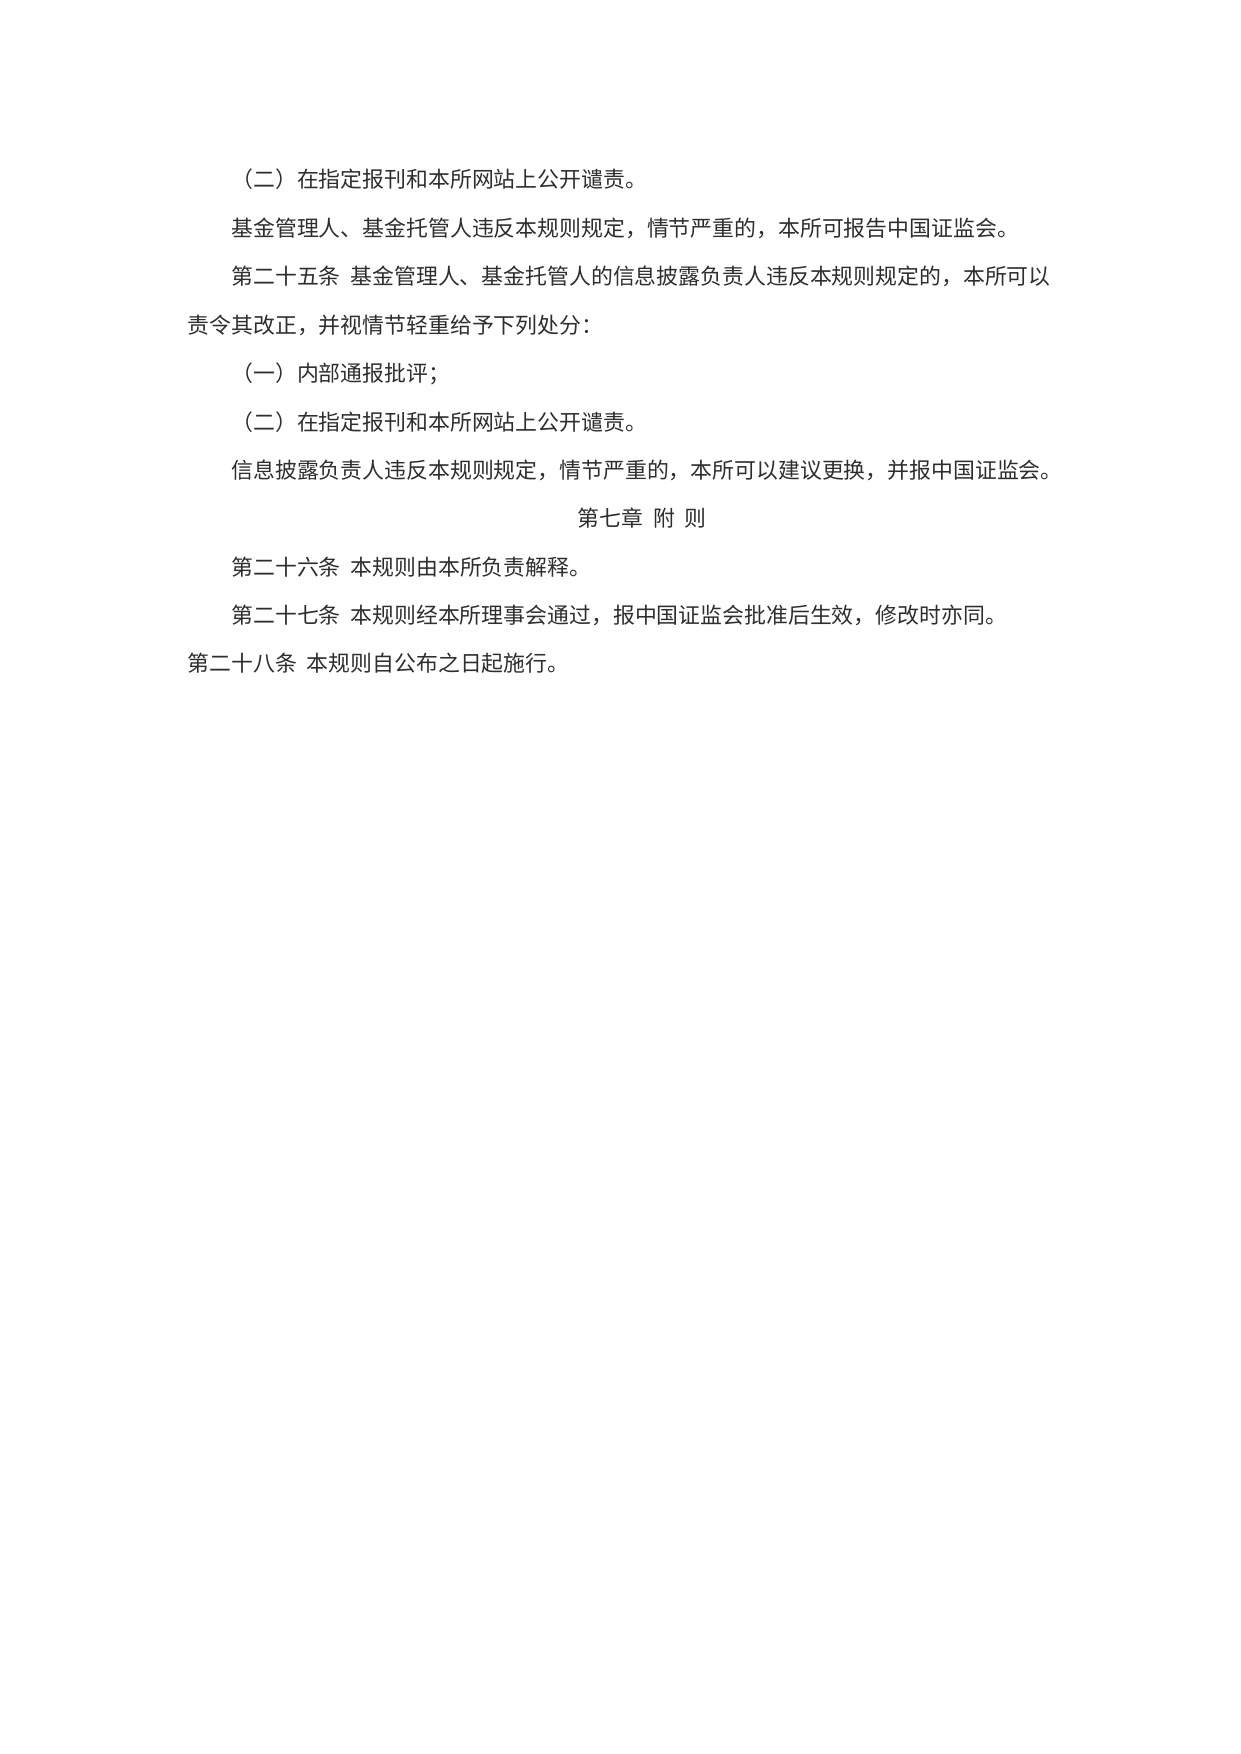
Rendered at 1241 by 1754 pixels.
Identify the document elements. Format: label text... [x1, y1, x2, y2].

text 基金管理人、基金托管人违反本规则规定，情节严重的，本所可报告中国证监会。 [187, 210, 1053, 243]
text （二）在指定报刊和本所网站上公开谴责。 [187, 404, 1053, 437]
text 第二十六条 本规则由本所负责解释。 [187, 549, 1053, 582]
text 第二十七条 本规则经本所理事会通过，报中国证监会批准后生效，修改时亦同。 [187, 597, 1053, 630]
text （一）内部通报批评； [187, 356, 1053, 388]
text 第七章 附 则 [187, 501, 1053, 533]
text 第二十八条 本规则自公布之日起施行。 [187, 646, 1053, 678]
text 信息披露负责人违反本规则规定，情节严重的，本所可以建议更换，并报中国证监会。 [187, 452, 1053, 485]
text 第二十五条 基金管理人、基金托管人的信息披露负责人违反本规则规定的，本所可以责令其改正，并视情节轻重给予下列处分： [187, 259, 1053, 340]
text （二）在指定报刊和本所网站上公开谴责。 [187, 162, 1053, 194]
